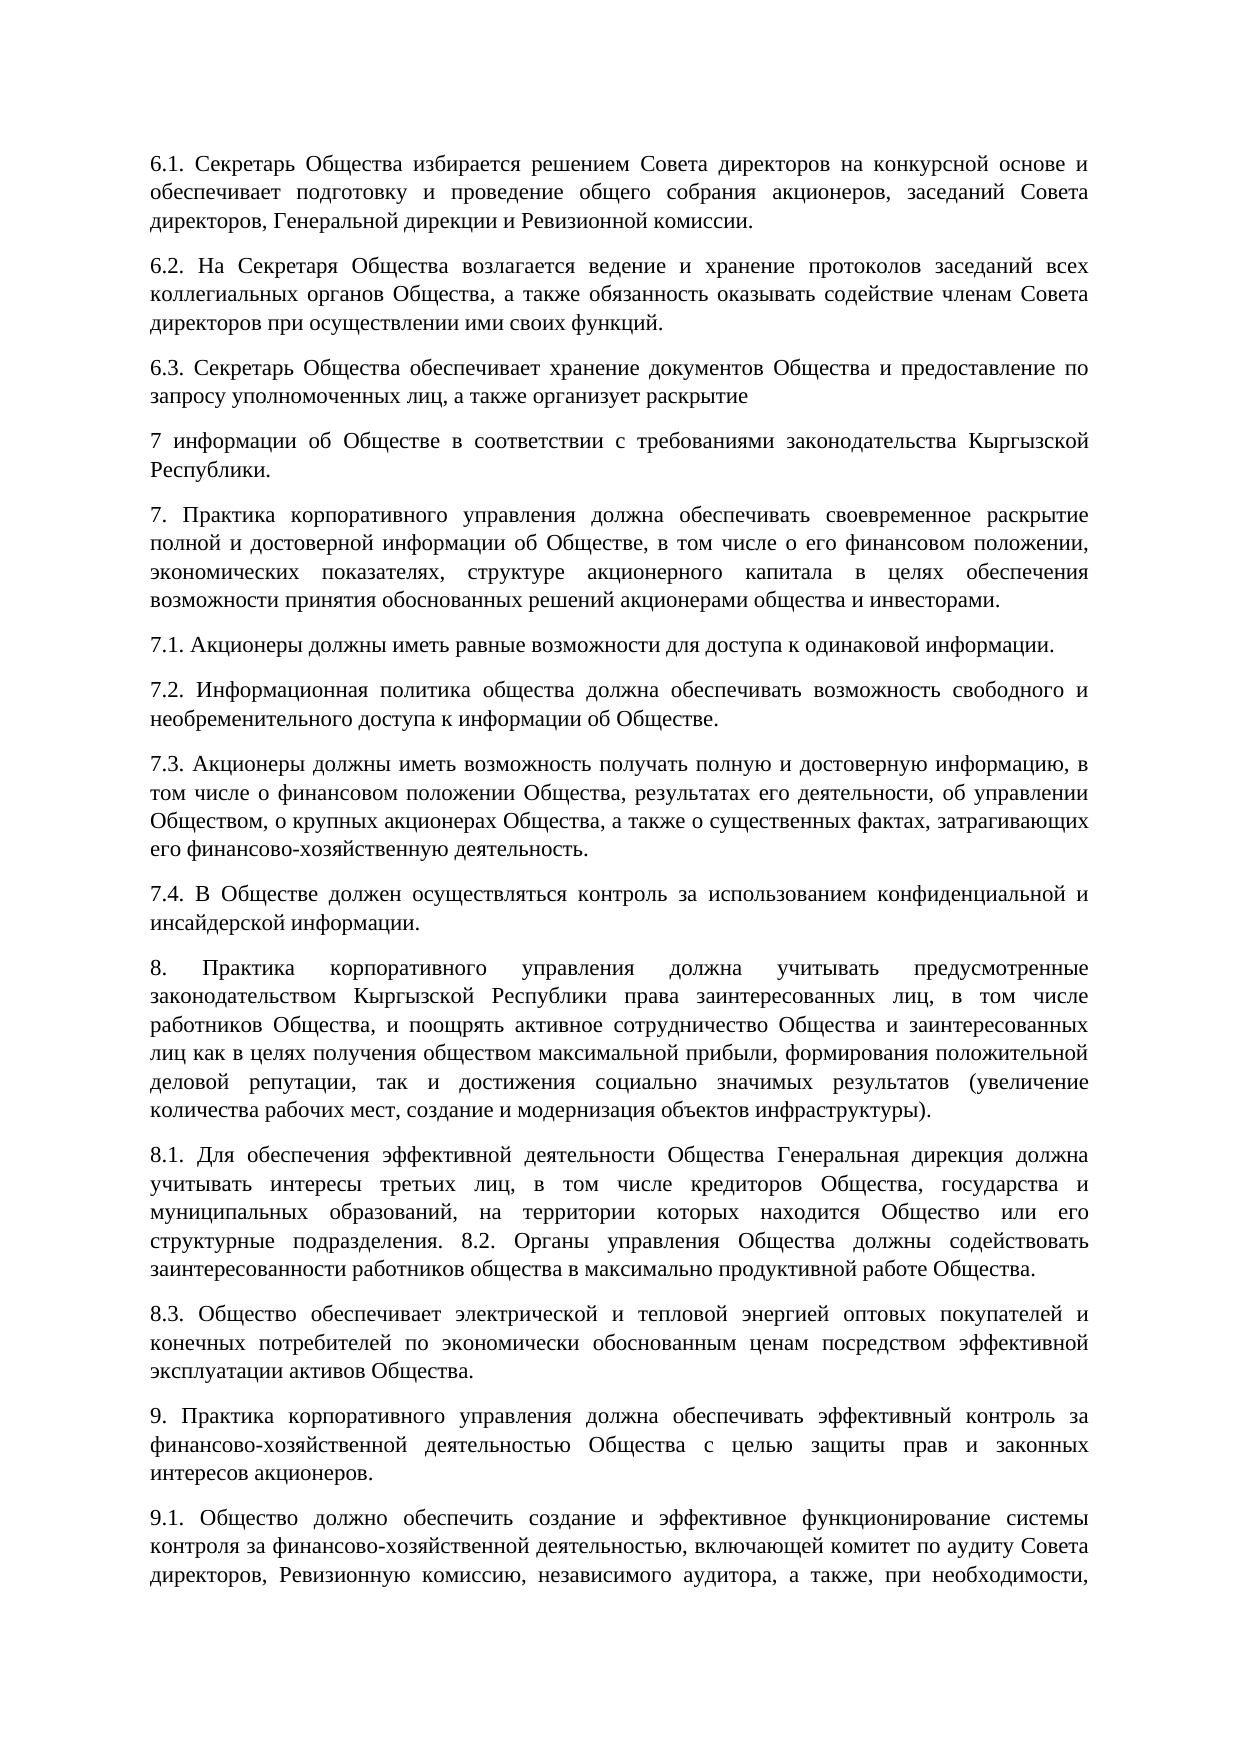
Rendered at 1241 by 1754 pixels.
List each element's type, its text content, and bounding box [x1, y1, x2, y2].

text 8.1. Для обеспечения эффективной деятельности Общества Генеральная дирекция должна учитывать интересы третьих лиц, в том числе кредиторов Общества, государства и муниципальных образований, на территории которых находится Общество или его структурные подразделения. 8.2. Органы управления Общества должны содействовать заинтересованности работников общества в максимально продуктивной работе Общества. [150, 1141, 1090, 1281]
text 6.1. Секретарь Общества избирается решением Совета директоров на конкурсной основе и обеспечивает подготовку и проведение общего собрания акционеров, заседаний Совета директоров, Генеральной дирекции и Ревизионной комиссии. [150, 150, 1090, 233]
text 7.4. В Обществе должен осуществляться контроль за использованием конфиденциальной и инсайдерской информации. [150, 881, 1090, 935]
text 7.1. Акционеры должны иметь равные возможности для доступа к одинаковой информации. [150, 631, 1090, 658]
text 7. Практика корпоративного управления должна обеспечивать своевременное раскрытие полной и достоверной информации об Обществе, в том числе о его финансовом положении, экономических показателях, структуре акционерного капитала в целях обеспечения возможности принятия обоснованных решений акционерами общества и инвесторами. [150, 501, 1090, 613]
text 7.2. Информационная политика общества должна обеспечивать возможность свободного и необременительного доступа к информации об Обществе. [150, 677, 1090, 731]
text 6.2. На Секретаря Общества возлагается ведение и хранение протоколов заседаний всех коллегиальных органов Общества, а также обязанность оказывать содействие членам Совета директоров при осуществлении ими своих функций. [150, 252, 1090, 335]
text 8.3. Общество обеспечивает электрической и тепловой энергией оптовых покупателей и конечных потребителей по экономически обоснованным ценам посредством эффективной эксплуатации активов Общества. [150, 1300, 1090, 1383]
text 8. Практика корпоративного управления должна учитывать предусмотренные законодательством Кыргызской Республики права заинтересованных лиц, в том числе работников Общества, и поощрять активное сотрудничество Общества и заинтересованных лиц как в целях получения обществом максимальной прибыли, формирования положительной деловой репутации, так и достижения социально значимых результатов (увеличение количества рабочих мест, создание и модернизация объектов инфраструктуры). [150, 954, 1090, 1123]
text 9. Практика корпоративного управления должна обеспечивать эффективный контроль за финансово-хозяйственной деятельностью Общества с целью защиты прав и законных интересов акционеров. [150, 1402, 1090, 1485]
text 7 информации об Обществе в соответствии с требованиями законодательства Кыргызской Республики. [150, 427, 1090, 482]
text 7.3. Акционеры должны иметь возможность получать полную и достоверную информацию, в том числе о финансовом положении Общества, результатах его деятельности, об управлении Обществом, о крупных акционерах Общества, а также о существенных фактах, затрагивающих его финансово-хозяйственную деятельность. [150, 750, 1090, 862]
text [150, 1504, 1090, 1587]
text 6.3. Секретарь Общества обеспечивает хранение документов Общества и предоставление по запросу уполномоченных лиц, а также организует раскрытие [150, 354, 1090, 409]
